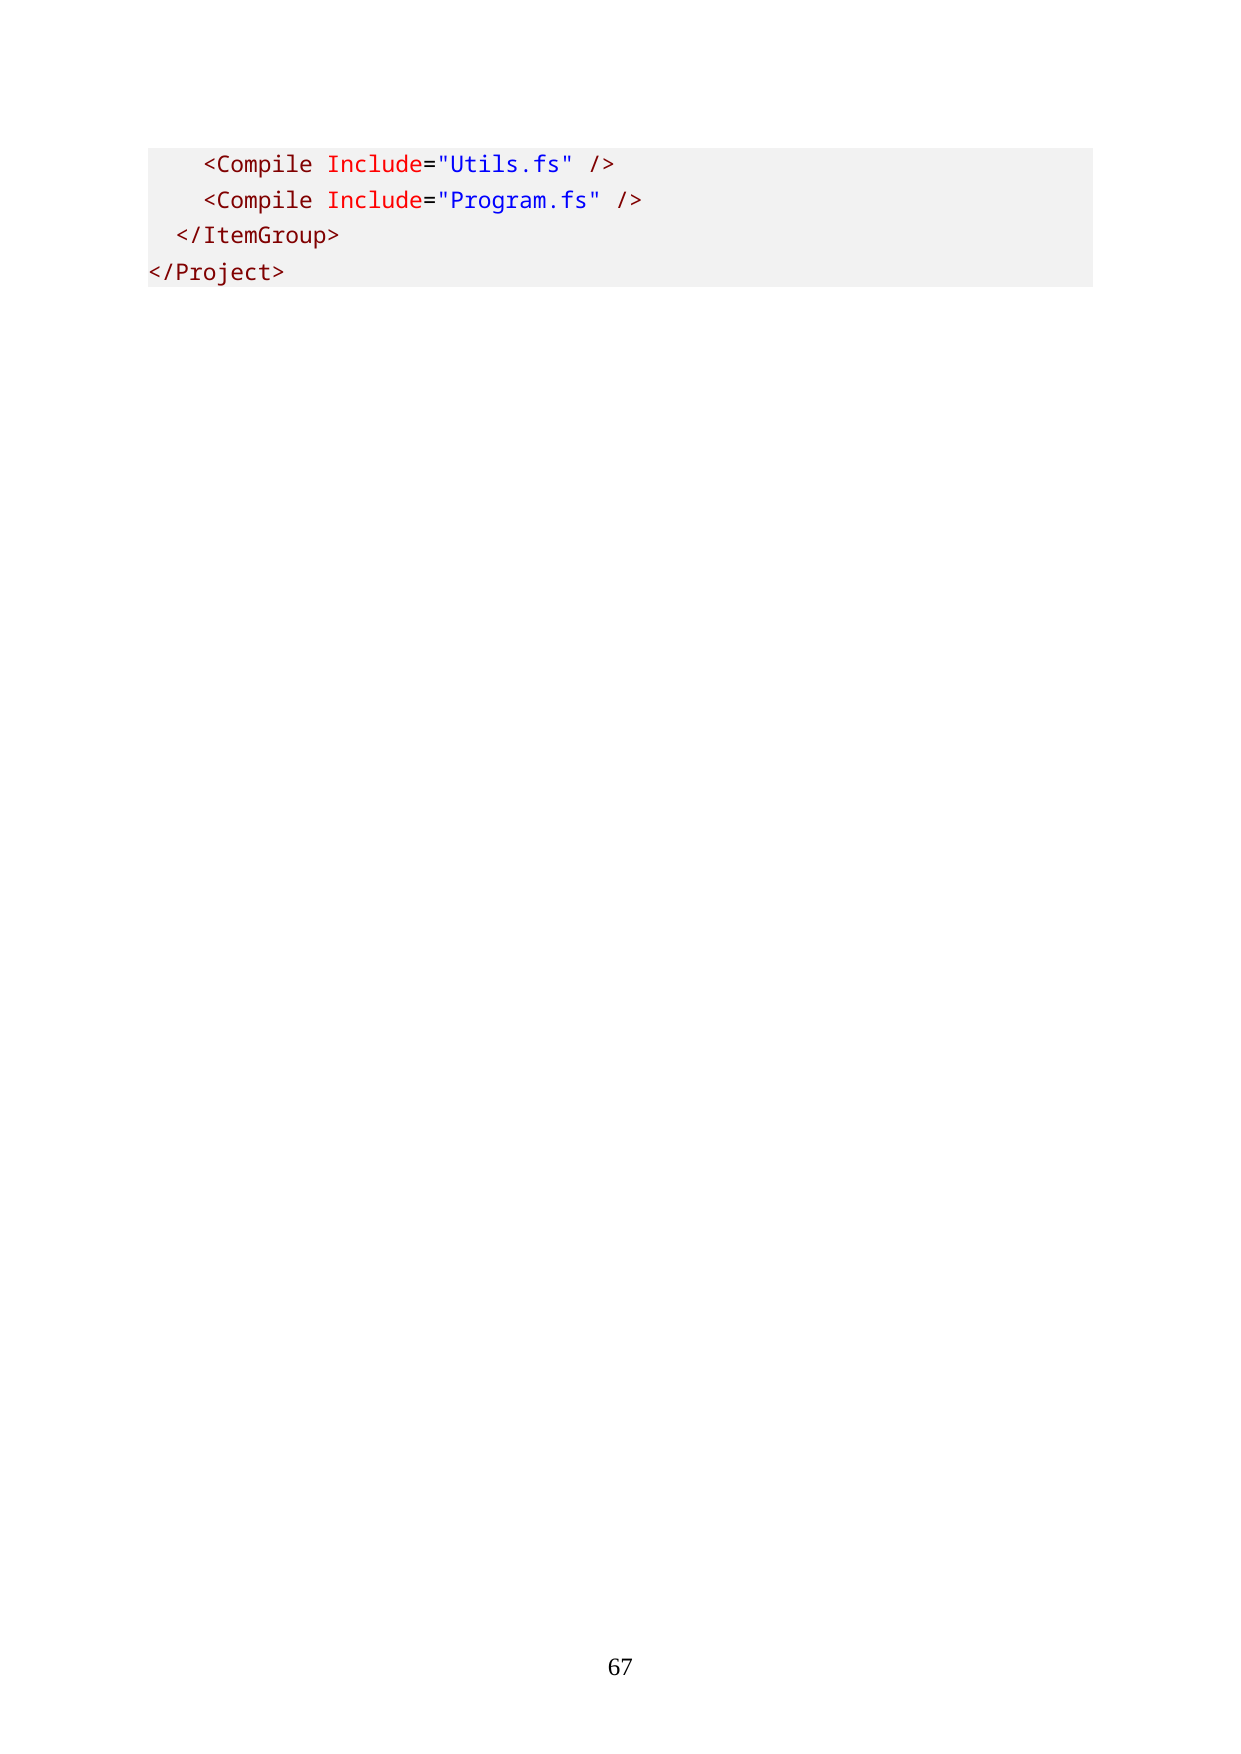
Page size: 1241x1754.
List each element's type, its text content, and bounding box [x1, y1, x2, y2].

text </ItemGroup> [148, 219, 1093, 251]
text </Project> [148, 255, 1093, 287]
text <Compile Include="Program.fs" /> [148, 183, 1093, 215]
text <Compile Include="Utils.fs" /> [148, 148, 1093, 179]
